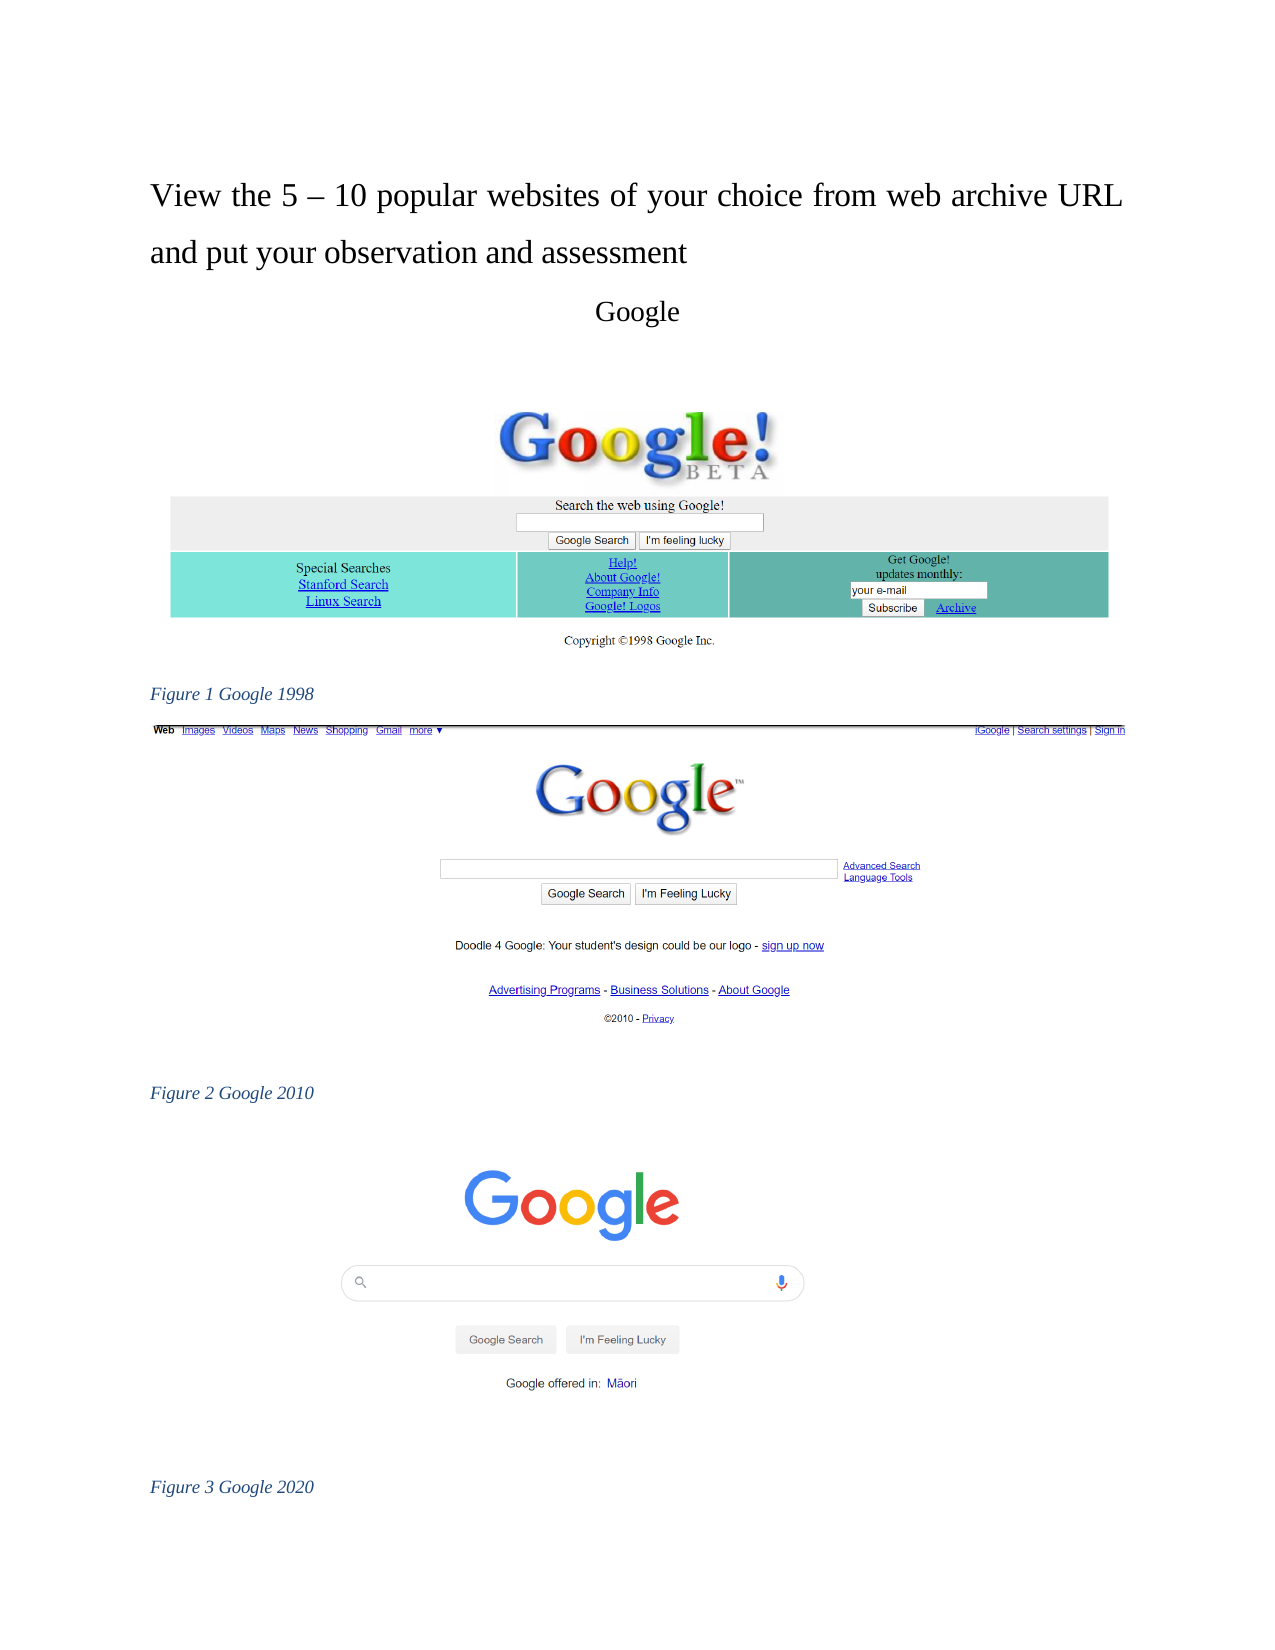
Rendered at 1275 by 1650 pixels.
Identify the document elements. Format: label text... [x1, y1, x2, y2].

picture [150, 725, 1125, 1055]
picture [150, 412, 1125, 657]
picture [150, 1124, 1037, 1449]
subtitle View the 5 – 10 popular websites of your choice from web archive URL and put your observation and assessment [150, 175, 1125, 271]
subtitle Google [150, 294, 1125, 328]
